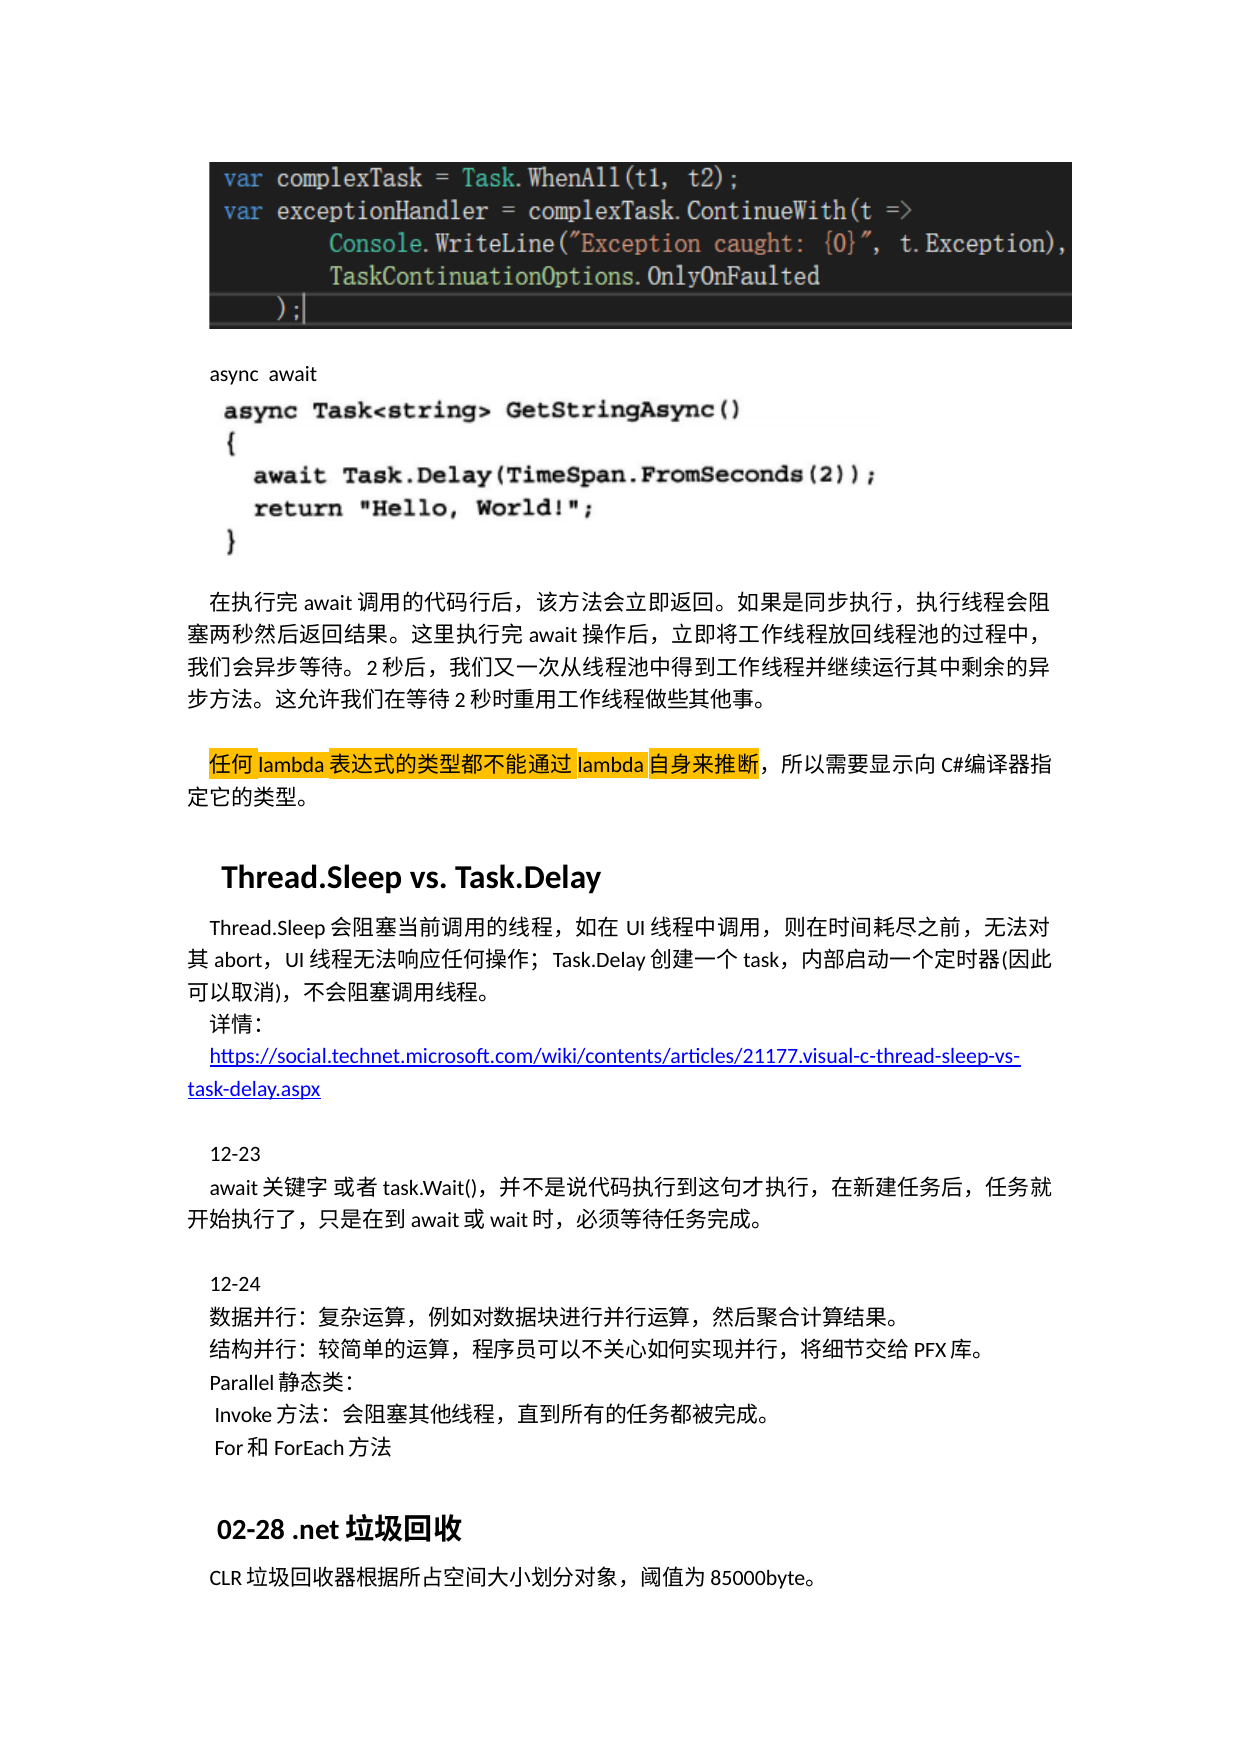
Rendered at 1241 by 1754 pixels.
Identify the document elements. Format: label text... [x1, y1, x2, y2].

text 02-28 .net垃圾回收 [187, 1494, 1053, 1559]
text async await [187, 357, 1053, 389]
text For和ForEach方法 [187, 1429, 1053, 1462]
text Thread.Sleep会阻塞当前调用的线程，如在UI线程中调用，则在时间耗尽之前，无法对其abort，UI线程无法响应任何操作；Task.Delay创建一个task，内部启动一个定时器(因此可以取消)，不会阻塞调用线程。 [187, 909, 1053, 1007]
text 12-23 [187, 1137, 1053, 1169]
text 详情： [187, 1007, 1053, 1039]
text await关键字 或者task.Wait()，并不是说代码执行到这句才执行，在新建任务后，任务就开始执行了，只是在到await或wait时，必须等待任务完成。 [187, 1169, 1053, 1234]
text Thread.Sleep vs. Task.Delay [187, 844, 1053, 909]
text https://social.technet.microsoft.com/wiki/contents/articles/21177.visual-c-thread-sleep-vs-task-delay.aspx [187, 1039, 1053, 1104]
text 12-24 [187, 1267, 1053, 1299]
text 任何lambda表达式的类型都不能通过lambda自身来推断，所以需要显示向C#编译器指定它的类型。 [187, 747, 1053, 812]
text Invoke方法：会阻塞其他线程，直到所有的任务都被完成。 [187, 1397, 1053, 1429]
text Parallel静态类： [187, 1364, 1053, 1397]
text CLR垃圾回收器根据所占空间大小划分对象，阈值为85000byte。 [187, 1559, 1053, 1592]
picture [209, 162, 1072, 329]
picture [209, 389, 886, 570]
text 数据并行：复杂运算，例如对数据块进行并行运算，然后聚合计算结果。 [187, 1299, 1053, 1332]
text 在执行完await调用的代码行后，该方法会立即返回。如果是同步执行，执行线程会阻塞两秒然后返回结果。这里执行完await操作后，立即将工作线程放回线程池的过程中，我们会异步等待。2秒后，我们又一次从线程池中得到工作线程并继续运行其中剩余的异步方法。这允许我们在等待2秒时重用工作线程做些其他事。 [187, 584, 1053, 714]
text 结构并行：较简单的运算，程序员可以不关心如何实现并行，将细节交给PFX库。 [187, 1332, 1053, 1364]
